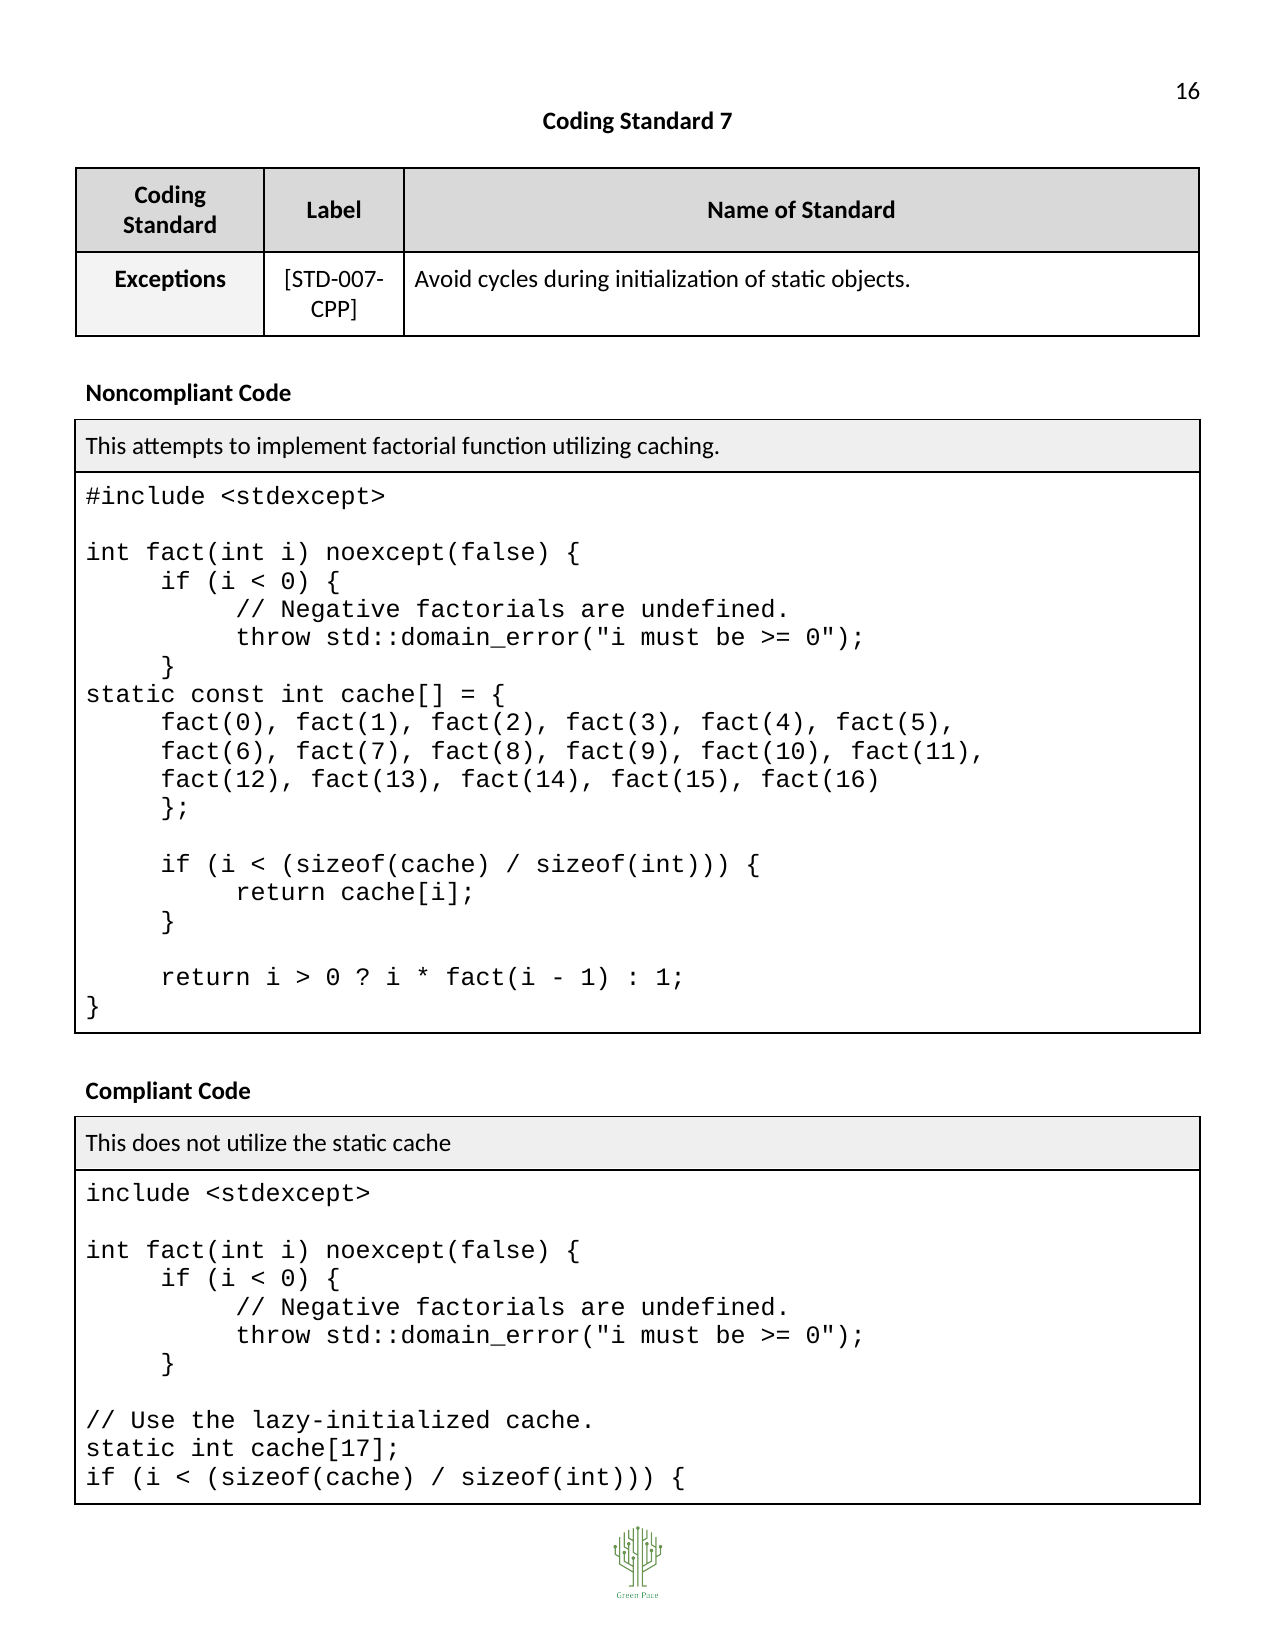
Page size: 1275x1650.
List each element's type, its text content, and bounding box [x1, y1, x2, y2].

table_cell This attempts to implement factorial function utilizing caching. [76, 420, 1199, 471]
table_header Label [265, 169, 403, 251]
picture [605, 1521, 670, 1606]
table_cell [STD-007-CPP] [265, 253, 403, 334]
table_cell Avoid cycles during initialization of static objects. [405, 253, 1198, 334]
table_cell This does not utilize the static cache [76, 1117, 1199, 1168]
table_header Compliant Code [75, 1065, 1200, 1116]
table_header Coding Standard [77, 169, 263, 251]
table_cell Exceptions [77, 253, 263, 334]
subtitle Coding Standard 7 [75, 106, 1200, 136]
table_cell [76, 1171, 1199, 1503]
table_header Name of Standard [405, 169, 1198, 251]
table_header Noncompliant Code [75, 367, 1200, 418]
table_cell #include <stdexcept> int fact(int i) noexcept(false) { if (i < 0) { // Negative factorials are undefined. throw std::domain_error("i must be >= 0"); } static const int cache[] = { fact(0), fact(1), fact(2), fact(3), fact(4), fact(5), fact(6), fact(7), fact(8), fact(9), fact(10), fact(11), fact(12), fact(13), fact(14), fact(15), fact(16) }; if (i < (sizeof(cache) / sizeof(int))) { return cache[i]; } return i > 0 ? i * fact(i - 1) : 1; } [76, 473, 1199, 1032]
